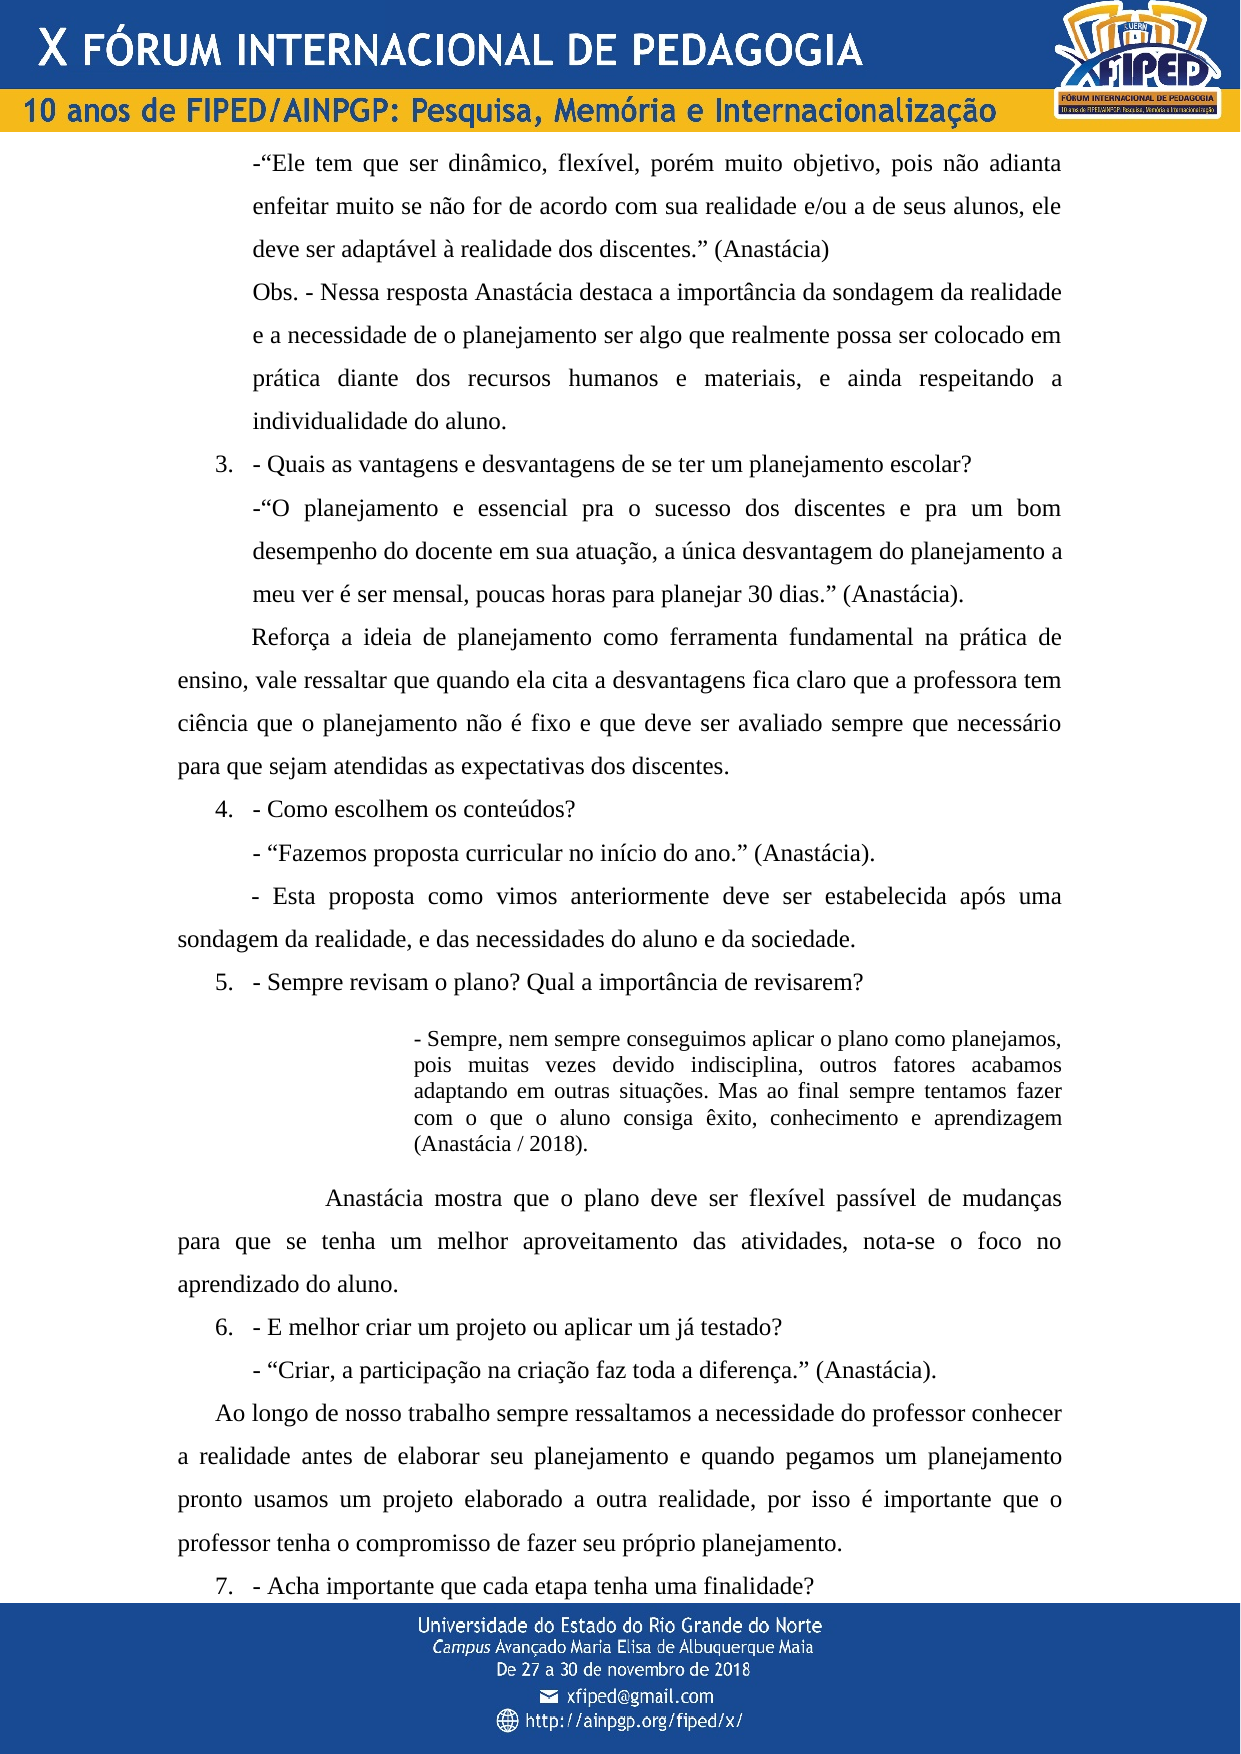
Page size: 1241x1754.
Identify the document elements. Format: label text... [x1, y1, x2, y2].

text Anastácia mostra que o plano deve ser flexível passível de mudanças para que se tenha um melhor aproveitamento das atividades, nota-se o foco no aprendizado do aluno. [177, 1183, 1063, 1298]
list Obs. - Nessa resposta Anastácia destaca a importância da sondagem da realidade e a necessidade de o planejamento ser algo que realmente possa ser colocado em prática diante dos recursos humanos e materiais, e ainda respeitando a individualidade do aluno. [252, 277, 1063, 435]
list - Quais as vantagens e desvantagens de se ter um planejamento escolar? [215, 449, 1063, 478]
list - Sempre, nem sempre conseguimos aplicar o plano como planejamos, pois muitas vezes devido indisciplina, outros fatores acabamos adaptando em outras situações. Mas ao final sempre tentamos fazer com o que o aluno consiga êxito, conhecimento e aprendizagem (Anastácia / 2018). [413, 1024, 1063, 1156]
list - Como escolhem os conteúdos? [215, 794, 1063, 823]
list - “Criar, a participação na criação faz toda a diferença.” (Anastácia). [252, 1355, 1063, 1384]
list Reforça a ideia de planejamento como ferramenta fundamental na prática de ensino, vale ressaltar que quando ela cita a desvantagens fica claro que a professora tem ciência que o planejamento não é fixo e que deve ser avaliado sempre que necessário para que sejam atendidas as expectativas dos discentes. [177, 622, 1063, 780]
picture [0, 0, 1241, 132]
picture [0, 1603, 1241, 1754]
list - E melhor criar um projeto ou aplicar um já testado? [215, 1312, 1063, 1341]
list - Acha importante que cada etapa tenha uma finalidade? [215, 1571, 1063, 1599]
list - Esta proposta como vimos anteriormente deve ser estabelecida após uma sondagem da realidade, e das necessidades do aluno e da sociedade. [177, 881, 1063, 953]
list - Sempre revisam o plano? Qual a importância de revisarem? [215, 967, 1063, 996]
list -“Ele tem que ser dinâmico, flexível, porém muito objetivo, pois não adianta enfeitar muito se não for de acordo com sua realidade e/ou a de seus alunos, ele deve ser adaptável à realidade dos discentes.” (Anastácia) [252, 148, 1063, 263]
list - “Fazemos proposta curricular no início do ano.” (Anastácia). [252, 838, 1063, 866]
list Ao longo de nosso trabalho sempre ressaltamos a necessidade do professor conhecer a realidade antes de elaborar seu planejamento e quando pegamos um planejamento pronto usamos um projeto elaborado a outra realidade, por isso é importante que o professor tenha o compromisso de fazer seu próprio planejamento. [177, 1398, 1063, 1556]
list -“O planejamento e essencial pra o sucesso dos discentes e pra um bom desempenho do docente em sua atuação, a única desvantagem do planejamento a meu ver é ser mensal, poucas horas para planejar 30 dias.” (Anastácia). [252, 493, 1063, 608]
